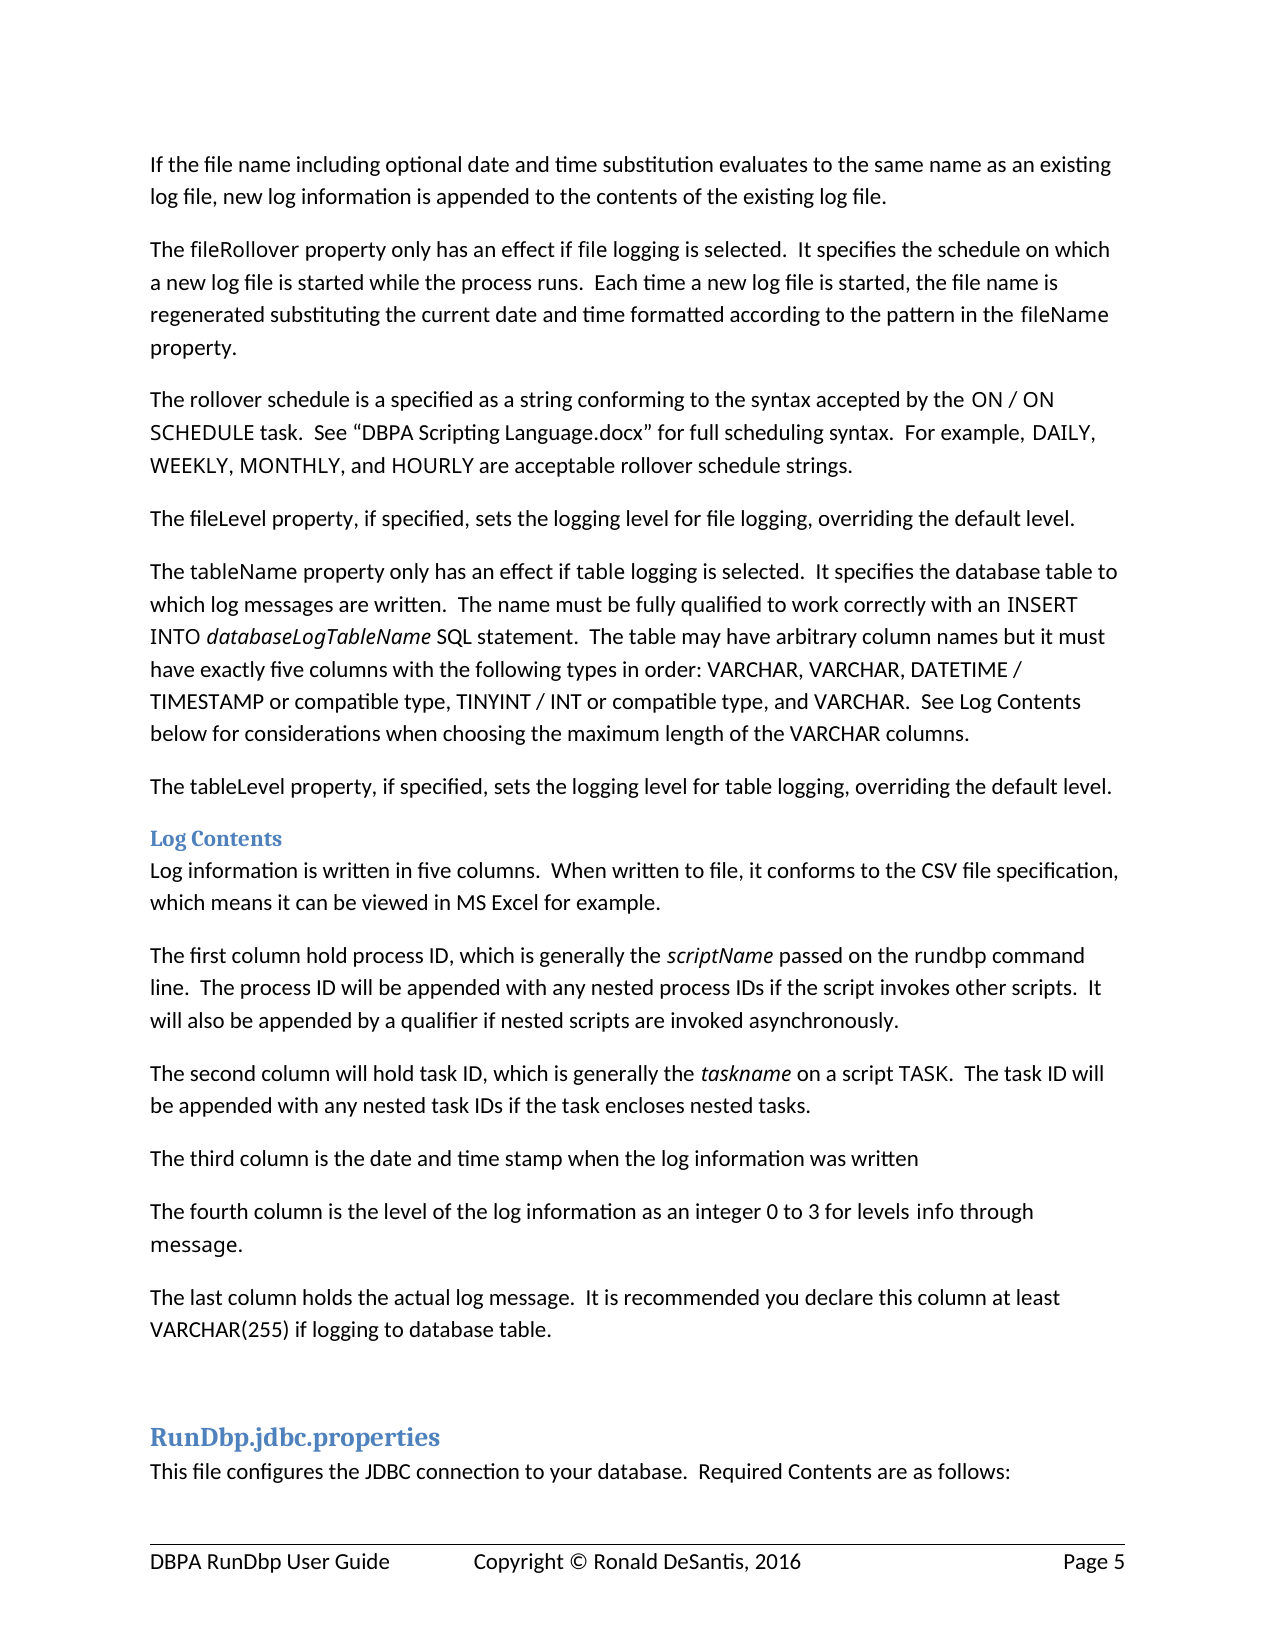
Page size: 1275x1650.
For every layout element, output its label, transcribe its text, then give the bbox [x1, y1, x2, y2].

text This file configures the JDBC connection to your database. Required Contents are as follows: [150, 1457, 1125, 1485]
subtitle Log Contents [150, 826, 1125, 852]
text The third column is the date and time stamp when the log information was written [150, 1144, 1125, 1172]
text The tableName property only has an effect if table logging is selected. It specifies the database table to which log messages are written. The name must be fully qualified to work correctly with an INSERT INTO databaseLogTableName SQL statement. The table may have arbitrary column names but it must have exactly five columns with the following types in order: VARCHAR, VARCHAR, DATETIME / TIMESTAMP or compatible type, TINYINT / INT or compatible type, and VARCHAR. See Log Contents below for considerations when choosing the maximum length of the VARCHAR columns. [150, 557, 1125, 747]
text The fileLevel property, if specified, sets the logging level for file logging, overriding the default level. [150, 504, 1125, 532]
subtitle RunDbp.jdbc.properties [150, 1422, 1125, 1453]
text The tableLevel property, if specified, sets the logging level for table logging, overriding the default level. [150, 772, 1125, 801]
text The fourth column is the level of the log information as an integer 0 to 3 for levels info through message. [150, 1197, 1125, 1258]
text The second column will hold task ID, which is generally the taskname on a script TASK. The task ID will be appended with any nested task IDs if the task encloses nested tasks. [150, 1059, 1125, 1119]
text The last column holds the actual log message. It is recommended you declare this column at least VARCHAR(255) if logging to database table. [150, 1283, 1125, 1344]
text The first column hold process ID, which is generally the scriptName passed on the rundbp command line. The process ID will be appended with any nested process IDs if the script invokes other scripts. It will also be appended by a qualifier if nested scripts are invoked asynchronously. [150, 941, 1125, 1034]
text Log information is written in five columns. When written to file, it conforms to the CSV file specification, which means it can be viewed in MS Excel for example. [150, 856, 1125, 916]
